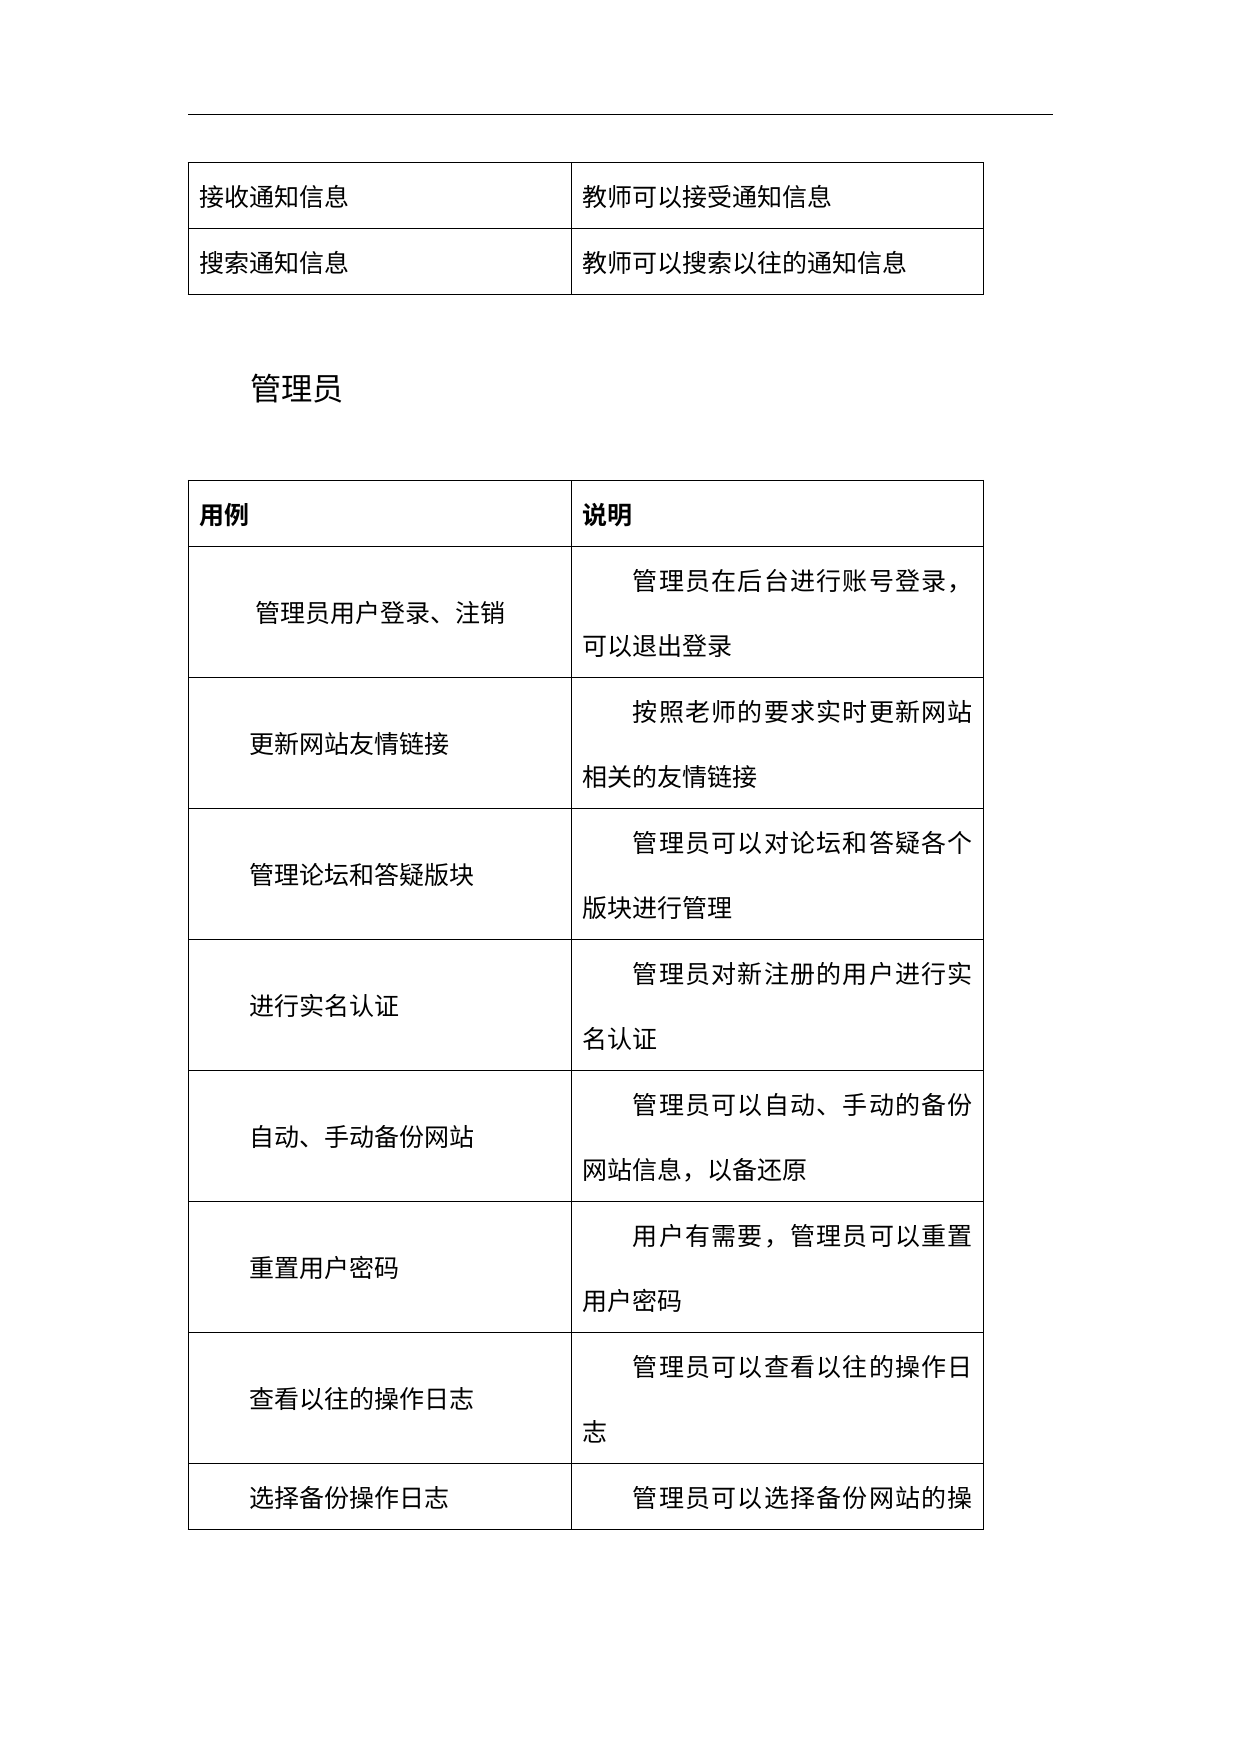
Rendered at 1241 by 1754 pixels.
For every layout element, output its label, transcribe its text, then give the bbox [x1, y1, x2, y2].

table_cell 自动、手动备份网站 [189, 1071, 571, 1201]
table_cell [572, 1464, 983, 1529]
table_cell 管理员可以查看以往的操作日志 [572, 1333, 983, 1463]
table_cell 管理员对新注册的用户进行实名认证 [572, 940, 983, 1070]
table_cell 管理员可以对论坛和答疑各个版块进行管理 [572, 809, 983, 939]
table_cell 教师可以接受通知信息 [572, 163, 983, 228]
table_cell 按照老师的要求实时更新网站相关的友情链接 [572, 678, 983, 808]
table_header 用例 [189, 481, 571, 546]
subtitle 管理员 [187, 355, 1053, 420]
table_cell 搜索通知信息 [189, 229, 571, 294]
table_cell 管理员可以自动、手动的备份网站信息，以备还原 [572, 1071, 983, 1201]
table_cell 查看以往的操作日志 [189, 1333, 571, 1463]
table_cell 管理员用户登录、注销 [189, 547, 571, 677]
table_cell 进行实名认证 [189, 940, 571, 1070]
table_header 说明 [572, 481, 983, 546]
table_cell 更新网站友情链接 [189, 678, 571, 808]
table_cell 管理论坛和答疑版块 [189, 809, 571, 939]
table_cell 重置用户密码 [189, 1202, 571, 1332]
table_cell 管理员在后台进行账号登录，可以退出登录 [572, 547, 983, 677]
table_cell 接收通知信息 [189, 163, 571, 228]
table_cell 用户有需要，管理员可以重置用户密码 [572, 1202, 983, 1332]
table_cell 教师可以搜索以往的通知信息 [572, 229, 983, 294]
table_cell 选择备份操作日志 [189, 1464, 571, 1529]
